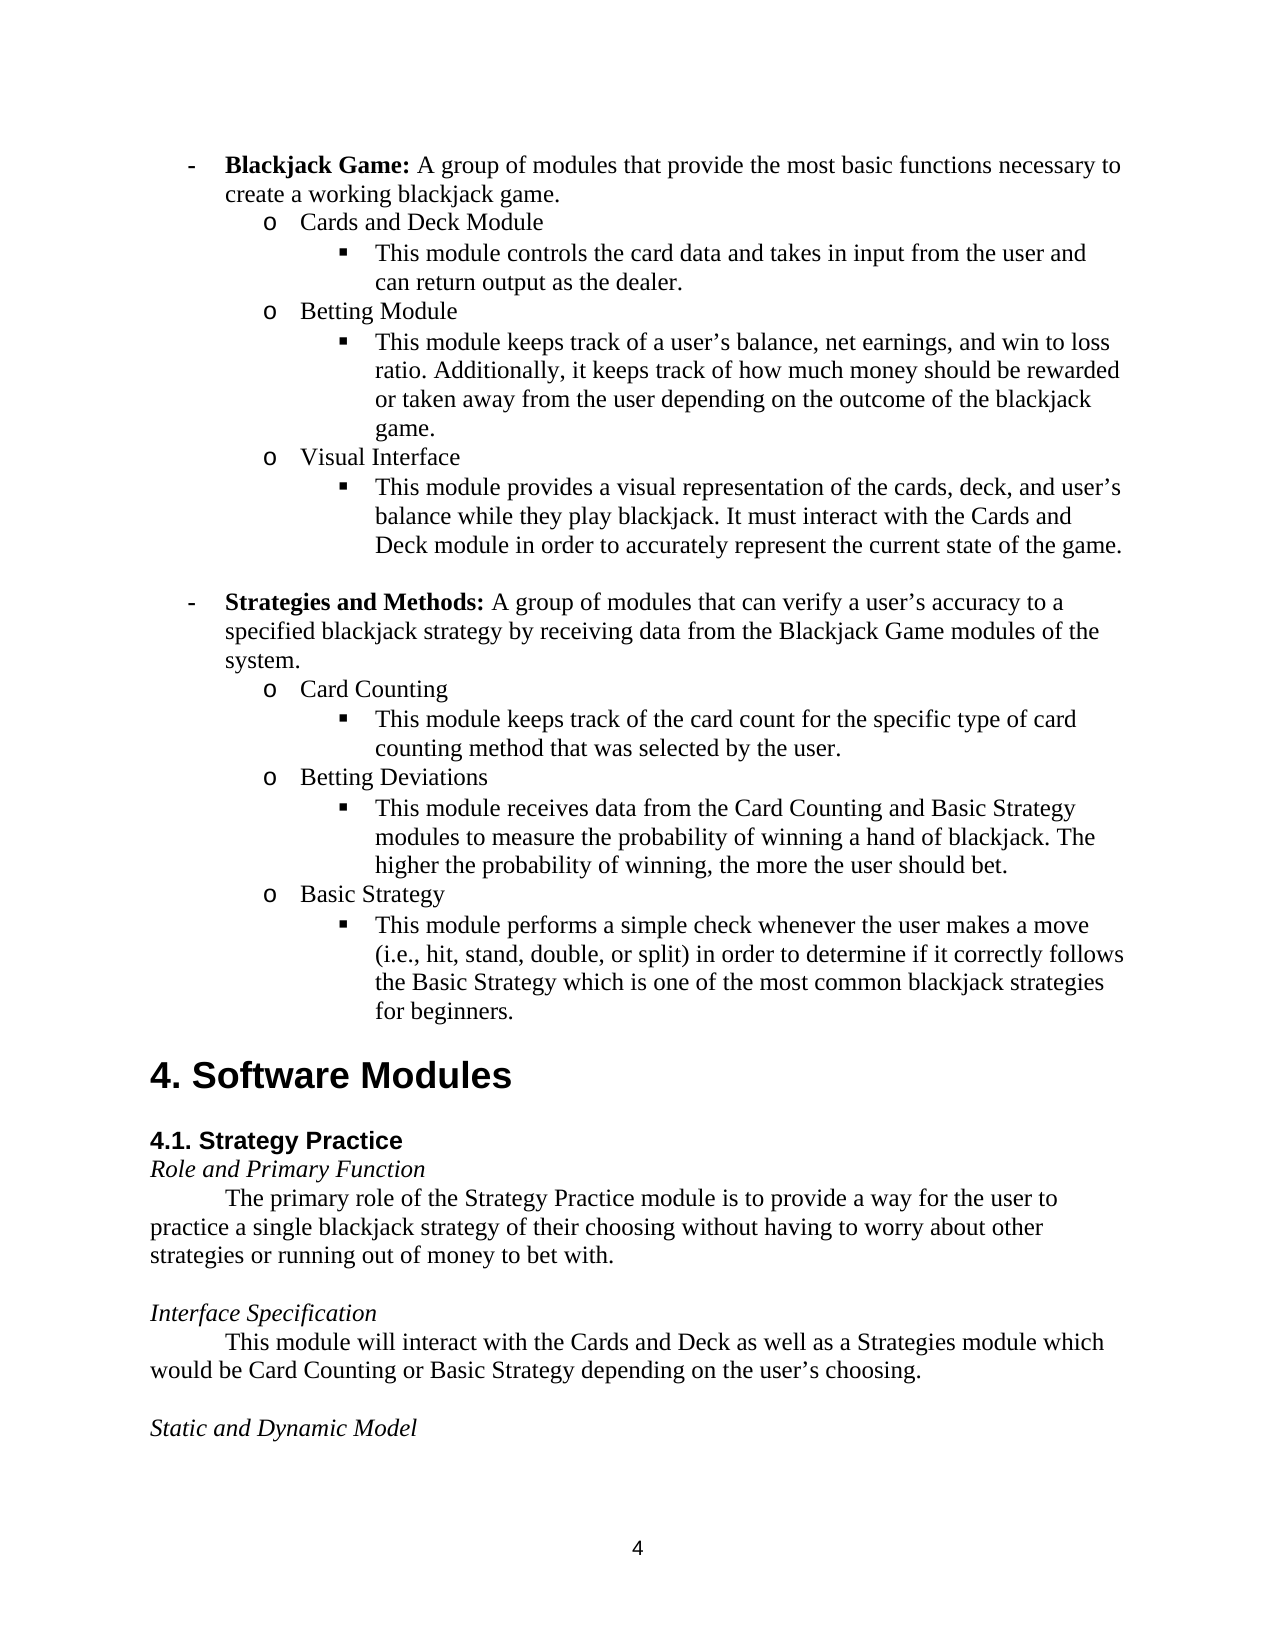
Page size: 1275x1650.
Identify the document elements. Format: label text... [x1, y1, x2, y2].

text The primary role of the Strategy Practice module is to provide a way for the user to practice a single blackjack strategy of their choosing without having to worry about other strategies or running out of money to bet with. [150, 1183, 1125, 1269]
list Betting Module [262, 296, 1125, 327]
list Strategies and Methods: A group of modules that can verify a user’s accuracy to a specified blackjack strategy by receiving data from the Blackjack Game modules of the system. [187, 587, 1125, 674]
list This module provides a visual representation of the cards, deck, and user’s balance while they play blackjack. It must interact with the Cards and Deck module in order to accurately represent the current state of the game. [337, 472, 1125, 559]
subtitle 4.1. Strategy Practice [150, 1126, 1125, 1154]
text This module will interact with the Cards and Deck as well as a Strategies module which would be Card Counting or Basic Strategy depending on the user’s choosing. [150, 1327, 1125, 1384]
list Cards and Deck Module [262, 207, 1125, 238]
list Basic Strategy [262, 879, 1125, 910]
list This module keeps track of the card count for the specific type of card counting method that was selected by the user. [337, 704, 1125, 762]
text Interface Specification [150, 1298, 1125, 1327]
list This module keeps track of a user’s balance, net earnings, and win to loss ratio. Additionally, it keeps track of how much money should be rewarded or taken away from the user depending on the outcome of the blackjack game. [337, 327, 1125, 442]
text Role and Primary Function [150, 1154, 1125, 1183]
list Visual Interface [262, 442, 1125, 472]
list This module controls the card data and takes in input from the user and can return output as the dealer. [337, 238, 1125, 296]
subtitle 4. Software Modules [150, 1054, 1125, 1097]
list Betting Deviations [262, 762, 1125, 793]
list Blackjack Game: A group of modules that provide the most basic functions necessary to create a working blackjack game. [187, 150, 1125, 207]
list This module performs a simple check whenever the user makes a move (i.e., hit, stand, double, or split) in order to determine if it correctly follows the Basic Strategy which is one of the most common blackjack strategies for beginners. [337, 910, 1125, 1025]
list This module receives data from the Card Counting and Basic Strategy modules to measure the probability of winning a hand of blackjack. The higher the probability of winning, the more the user should bet. [337, 793, 1125, 879]
text Static and Dynamic Model [150, 1413, 1125, 1442]
list Card Counting [262, 674, 1125, 704]
